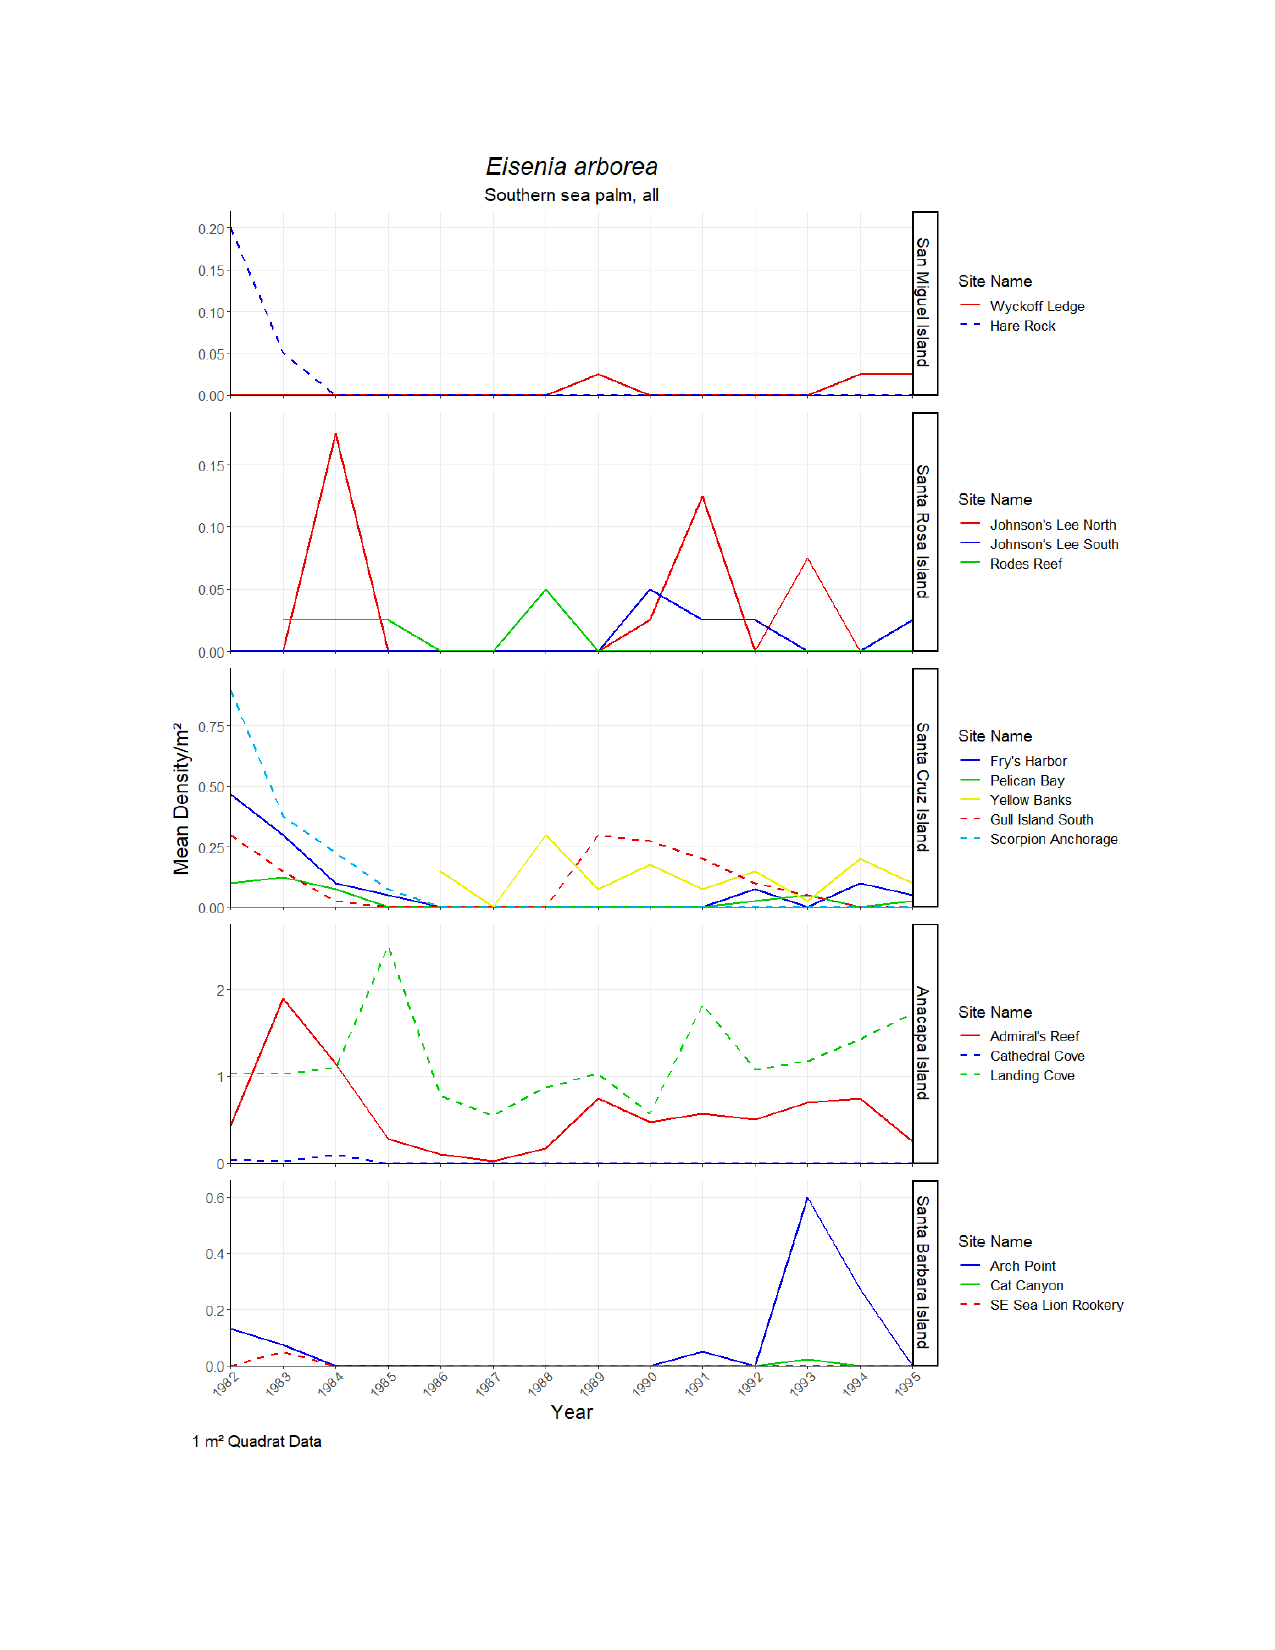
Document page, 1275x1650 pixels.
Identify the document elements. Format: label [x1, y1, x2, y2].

picture [168, 150, 1144, 1450]
